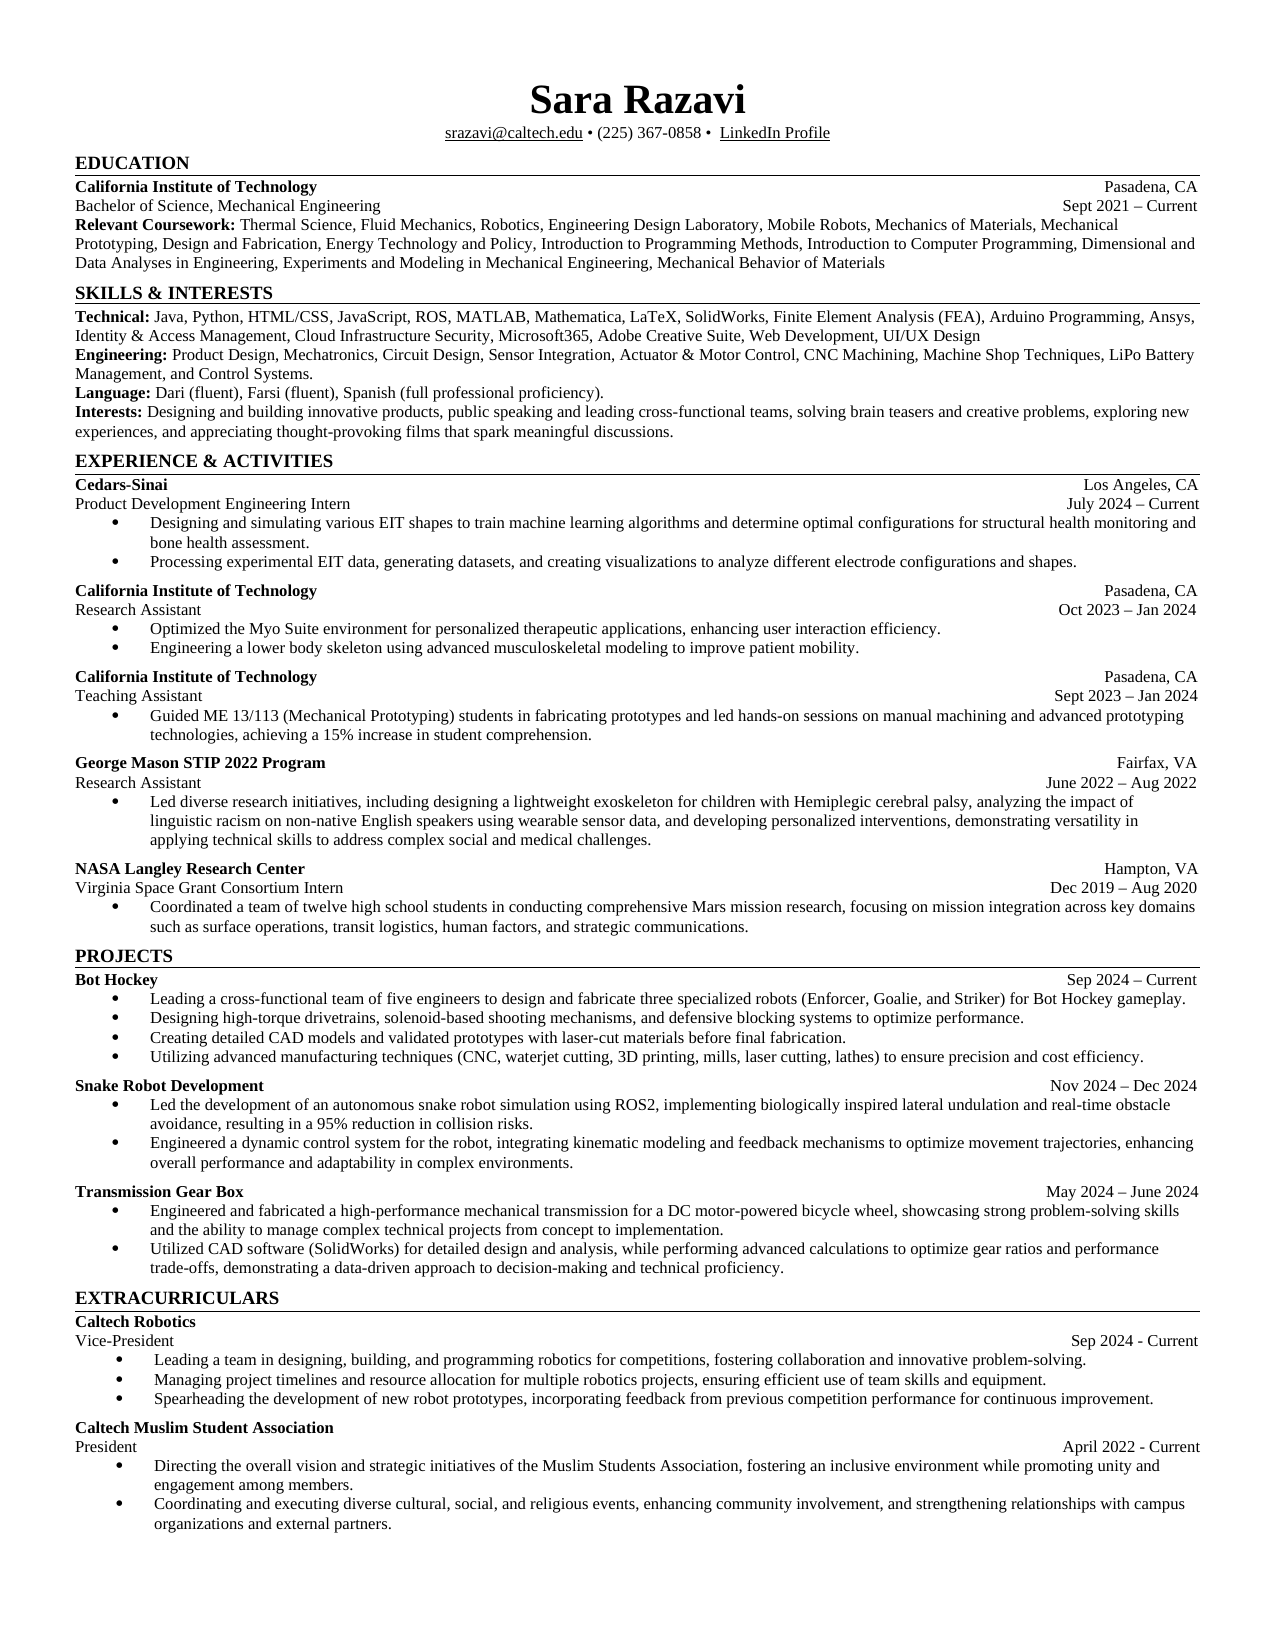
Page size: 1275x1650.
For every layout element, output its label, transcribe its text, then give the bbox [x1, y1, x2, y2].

text EDUCATION [75, 152, 1200, 175]
text California Institute of Technology Pasadena, CA [75, 581, 1200, 600]
text NASA Langley Research Center Hampton, VA [75, 859, 1200, 878]
text Virginia Space Grant Consortium Intern Dec 2019 – Aug 2020 [75, 878, 1200, 897]
list Utilizing advanced manufacturing techniques (CNC, waterjet cutting, 3D printing, mills, laser cutting, lathes) to ensure precision and cost efficiency. [112, 1047, 1200, 1066]
text EXTRACURRICULARS [75, 1287, 1200, 1311]
list Engineered and fabricated a high-performance mechanical transmission for a DC motor-powered bicycle wheel, showcasing strong problem-solving skills and the ability to manage complex technical projects from concept to implementation. [112, 1201, 1200, 1239]
list Creating detailed CAD models and validated prototypes with laser-cut materials before final fabrication. [112, 1028, 1200, 1047]
list Leading a cross-functional team of five engineers to design and fabricate three specialized robots (Enforcer, Goalie, and Striker) for Bot Hockey gameplay. [112, 989, 1200, 1008]
list Utilized CAD software (SolidWorks) for detailed design and analysis, while performing advanced calculations to optimize gear ratios and performance trade-offs, demonstrating a data-driven approach to decision-making and technical proficiency. [112, 1239, 1200, 1277]
list Engineered a dynamic control system for the robot, integrating kinematic modeling and feedback mechanisms to optimize movement trajectories, enhancing overall performance and adaptability in complex environments. [112, 1133, 1200, 1172]
text President April 2022 - Current [75, 1437, 1200, 1456]
list Guided ME 13/113 (Mechanical Prototyping) students in fabricating prototypes and led hands-on sessions on manual machining and advanced prototyping technologies, achieving a 15% increase in student comprehension. [112, 705, 1200, 744]
text Research Assistant June 2022 – Aug 2022 [75, 772, 1200, 792]
text California Institute of Technology Pasadena, CA [75, 176, 1200, 196]
text Cedars-Sinai Los Angeles, CA [75, 475, 1200, 494]
list Led the development of an autonomous snake robot simulation using ROS2, implementing biologically inspired lateral undulation and real-time obstacle avoidance, resulting in a 95% reduction in collision risks. [112, 1095, 1200, 1133]
text Teaching Assistant Sept 2023 – Jan 2024 [75, 686, 1200, 705]
text Language: Dari (fluent), Farsi (fluent), Spanish (full professional proficiency). [75, 383, 1200, 402]
text Caltech Robotics [75, 1312, 1200, 1331]
list Coordinated a team of twelve high school students in conducting comprehensive Mars mission research, focusing on mission integration across key domains such as surface operations, transit logistics, human factors, and strategic communications. [112, 897, 1200, 936]
list Led diverse research initiatives, including designing a lightweight exoskeleton for children with Hemiplegic cerebral palsy, analyzing the impact of linguistic racism on non-native English speakers using wearable sensor data, and developing personalized interventions, demonstrating versatility in applying technical skills to address complex social and medical challenges. [112, 792, 1200, 849]
text PROJECTS [75, 945, 1200, 967]
text Research Assistant Oct 2023 – Jan 2024 [75, 600, 1200, 619]
list Directing the overall vision and strategic initiatives of the Muslim Students Association, fostering an inclusive environment while promoting unity and engagement among members. [116, 1456, 1200, 1494]
list Optimized the Myo Suite environment for personalized therapeutic applications, enhancing user interaction efficiency. [112, 619, 1200, 638]
text Caltech Muslim Student Association [75, 1417, 1200, 1437]
text SKILLS & INTERESTS [75, 282, 1200, 303]
list Designing and simulating various EIT shapes to train machine learning algorithms and determine optimal configurations for structural health monitoring and bone health assessment. [112, 513, 1200, 552]
text Bot Hockey Sep 2024 – Current [75, 968, 1200, 989]
text Snake Robot Development Nov 2024 – Dec 2024 [75, 1076, 1200, 1095]
text EXPERIENCE & ACTIVITIES [75, 450, 1200, 474]
text Engineering: Product Design, Mechatronics, Circuit Design, Sensor Integration, Actuator & Motor Control, CNC Machining, Machine Shop Techniques, LiPo Battery Management, and Control Systems. [75, 345, 1200, 383]
text Vice-President Sep 2024 - Current [75, 1331, 1200, 1350]
text Product Development Engineering Intern July 2024 – Current [75, 494, 1200, 513]
list Leading a team in designing, building, and programming robotics for competitions, fostering collaboration and innovative problem-solving. [116, 1350, 1200, 1369]
text Transmission Gear Box May 2024 – June 2024 [75, 1181, 1200, 1201]
list Spearheading the development of new robot prototypes, incorporating feedback from previous competition performance for continuous improvement. [116, 1388, 1200, 1408]
text Bachelor of Science, Mechanical Engineering Sept 2021 – Current [75, 196, 1200, 215]
list Coordinating and executing diverse cultural, social, and religious events, enhancing community involvement, and strengthening relationships with campus organizations and external partners. [116, 1494, 1200, 1533]
text California Institute of Technology Pasadena, CA [75, 667, 1200, 686]
list Designing high-torque drivetrains, solenoid-based shooting mechanisms, and defensive blocking systems to optimize performance. [112, 1008, 1200, 1028]
text Interests: Designing and building innovative products, public speaking and leading cross-functional teams, solving brain teasers and creative problems, exploring new experiences, and appreciating thought-provoking films that spark meaningful discussions. [75, 402, 1200, 441]
text Technical: Java, Python, HTML/CSS, JavaScript, ROS, MATLAB, Mathematica, LaTeX, SolidWorks, Finite Element Analysis (FEA), Arduino Programming, Ansys, Identity & Access Management, Cloud Infrastructure Security, Microsoft365, Adobe Creative Suite, Web Development, UI/UX Design [75, 304, 1200, 345]
list Engineering a lower body skeleton using advanced musculoskeletal modeling to improve patient mobility. [112, 638, 1200, 657]
text srazavi@caltech.edu • (225) 367-0858 • LinkedIn Profile [75, 123, 1200, 142]
text Relevant Coursework: Thermal Science, Fluid Mechanics, Robotics, Engineering Design Laboratory, Mobile Robots, Mechanics of Materials, Mechanical Prototyping, Design and Fabrication, Energy Technology and Policy, Introduction to Programming Methods, Introduction to Computer Programming, Dimensional and Data Analyses in Engineering, Experiments and Modeling in Mechanical Engineering, Mechanical Behavior of Materials [75, 215, 1200, 272]
text Sara Razavi [75, 75, 1200, 123]
list Processing experimental EIT data, generating datasets, and creating visualizations to analyze different electrode configurations and shapes. [112, 552, 1200, 571]
list Managing project timelines and resource allocation for multiple robotics projects, ensuring efficient use of team skills and equipment. [116, 1369, 1200, 1388]
text George Mason STIP 2022 Program Fairfax, VA [75, 753, 1200, 772]
